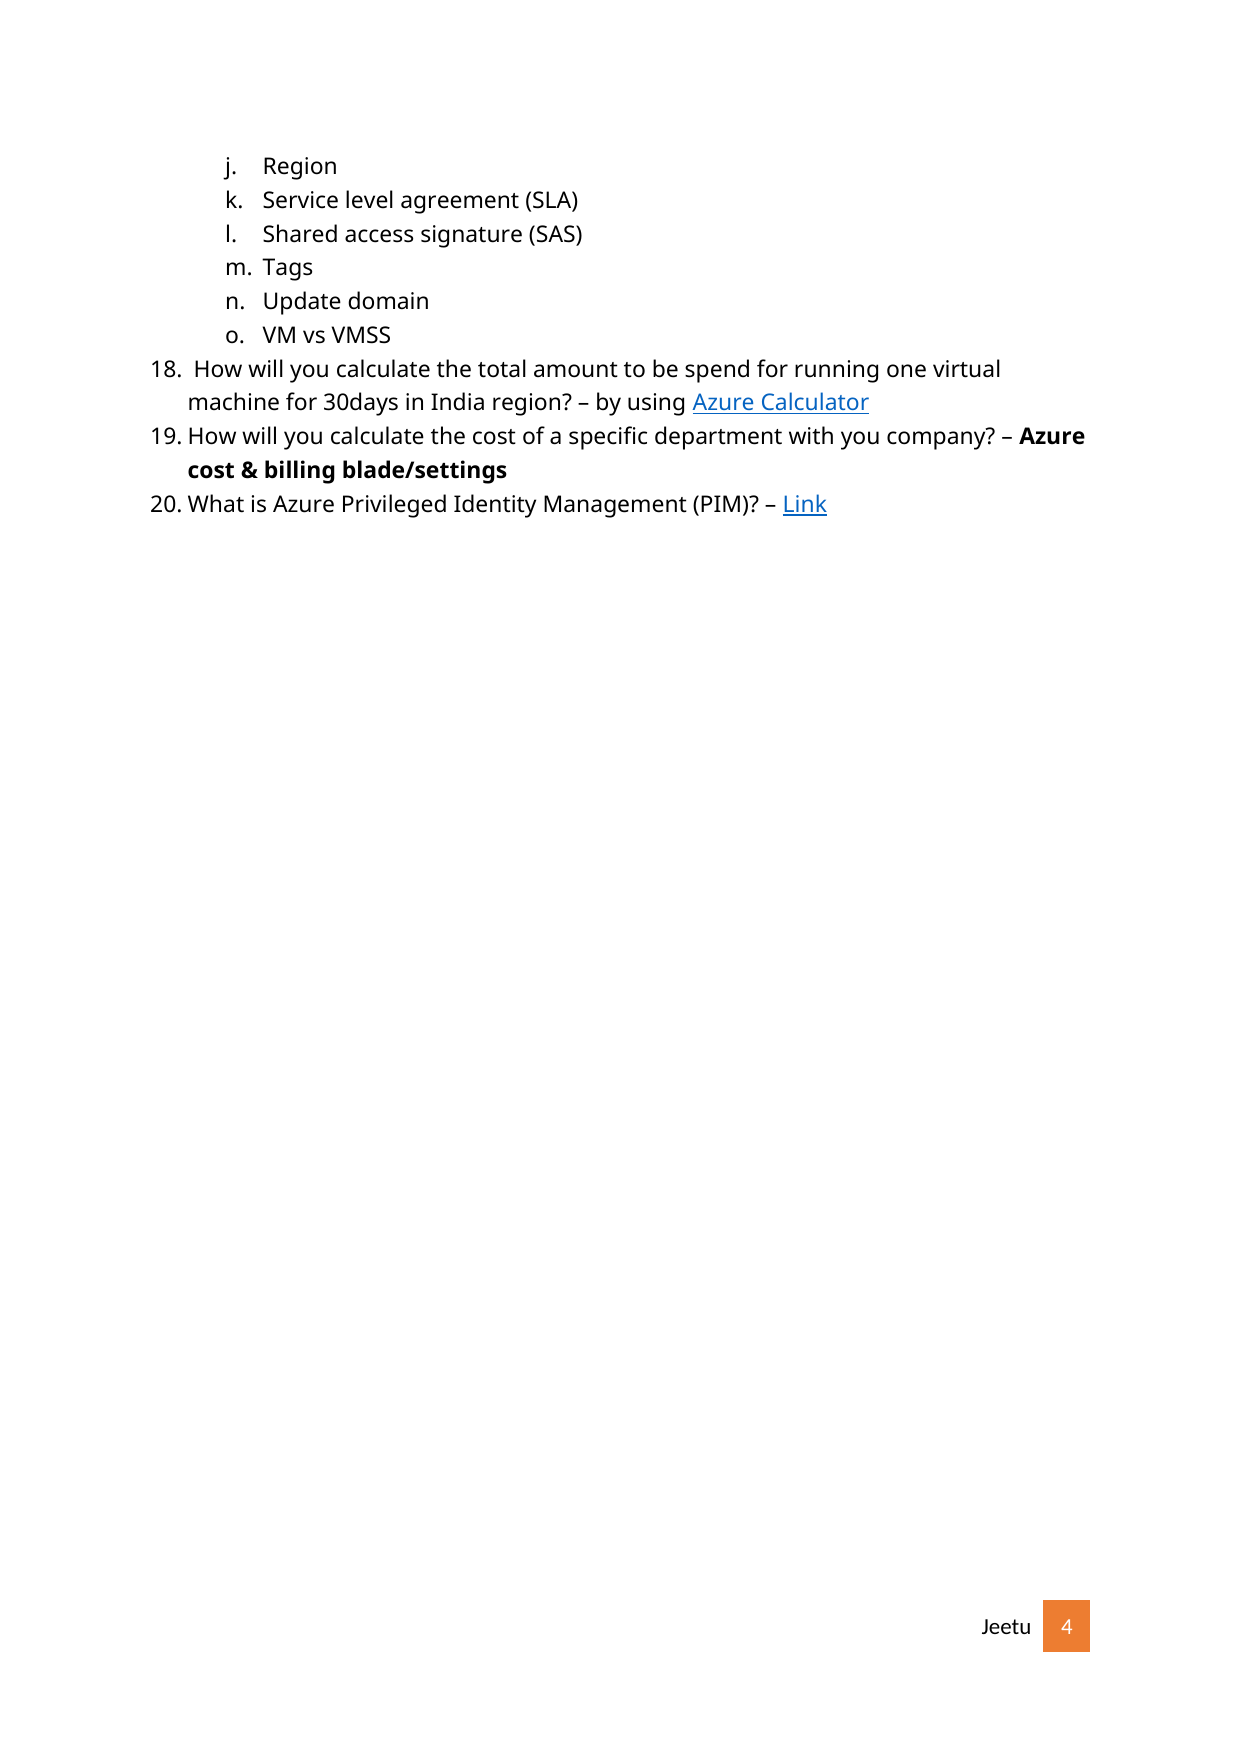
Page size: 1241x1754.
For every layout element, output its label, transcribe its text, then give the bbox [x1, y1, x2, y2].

list VM vs VMSS [225, 319, 1090, 350]
list How will you calculate the cost of a specific department with you company? – Azure cost & billing blade/settings [150, 420, 1090, 485]
list Update domain [225, 285, 1090, 316]
list Region [225, 150, 1090, 181]
list Shared access signature (SAS) [225, 217, 1090, 249]
list How will you calculate the total amount to be spend for running one virtual machine for 30days in India region? – by using Azure Calculator [150, 352, 1090, 417]
list Tags [225, 251, 1090, 282]
list What is Azure Privileged Identity Management (PIM)? – Link [150, 487, 1090, 519]
list Service level agreement (SLA) [225, 184, 1090, 215]
